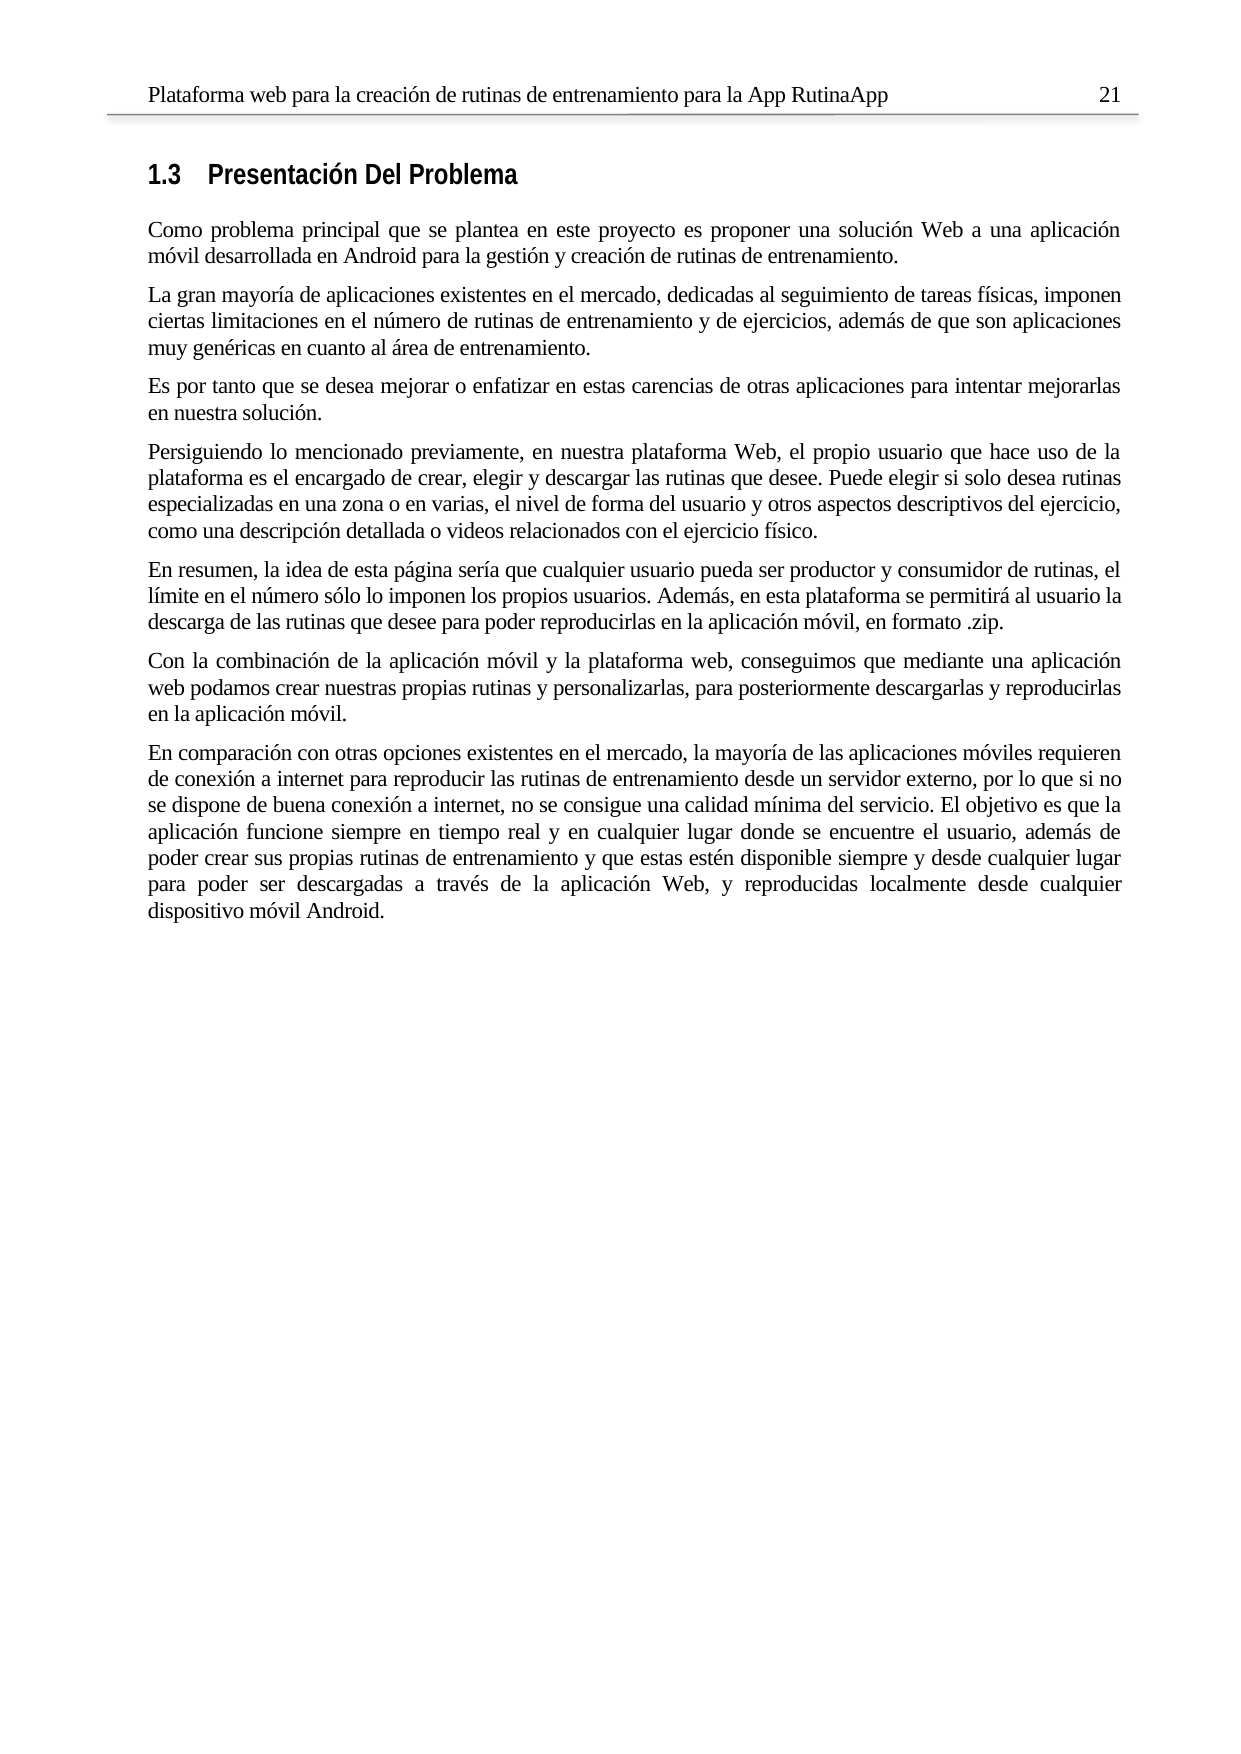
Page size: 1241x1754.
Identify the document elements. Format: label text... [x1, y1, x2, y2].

text Como problema principal que se plantea en este proyecto es proponer una solución Web a una aplicación móvil desarrollada en Android para la gestión y creación de rutinas de entrenamiento. [148, 216, 1122, 268]
text Es por tanto que se desea mejorar o enfatizar en estas carencias de otras aplicaciones para intentar mejorarlas en nuestra solución. [148, 372, 1122, 425]
text La gran mayoría de aplicaciones existentes en el mercado, dedicadas al seguimiento de tareas físicas, imponen ciertas limitaciones en el número de rutinas de entrenamiento y de ejercicios, además de que son aplicaciones muy genéricas en cuanto al área de entrenamiento. [148, 281, 1122, 360]
text Persiguiendo lo mencionado previamente, en nuestra plataforma Web, el propio usuario que hace uso de la plataforma es el encargado de crear, elegir y descargar las rutinas que desee. Puede elegir si solo desea rutinas especializadas en una zona o en varias, el nivel de forma del usuario y otros aspectos descriptivos del ejercicio, como una descripción detallada o videos relacionados con el ejercicio físico. [148, 438, 1122, 543]
text En comparación con otras opciones existentes en el mercado, la mayoría de las aplicaciones móviles requieren de conexión a internet para reproducir las rutinas de entrenamiento desde un servidor externo, por lo que si no se dispone de buena conexión a internet, no se consigue una calidad mínima del servicio. El objetivo es que la aplicación funcione siempre en tiempo real y en cualquier lugar donde se encuentre el usuario, además de poder crear sus propias rutinas de entrenamiento y que estas estén disponible siempre y desde cualquier lugar para poder ser descargadas a través de la aplicación Web, y reproducidas localmente desde cualquier dispositivo móvil Android. [148, 739, 1122, 923]
text En resumen, la idea de esta página sería que cualquier usuario pueda ser productor y consumidor de rutinas, el límite en el número sólo lo imponen los propios usuarios. Además, en esta plataforma se permitirá al usuario la descarga de las rutinas que desee para poder reproducirlas en la aplicación móvil, en formato .zip. [148, 556, 1122, 635]
text Con la combinación de la aplicación móvil y la plataforma web, conseguimos que mediante una aplicación web podamos crear nuestras propias rutinas y personalizarlas, para posteriormente descargarlas y reproducirlas en la aplicación móvil. [148, 647, 1122, 726]
subtitle Presentación Del Problema [148, 157, 1123, 191]
